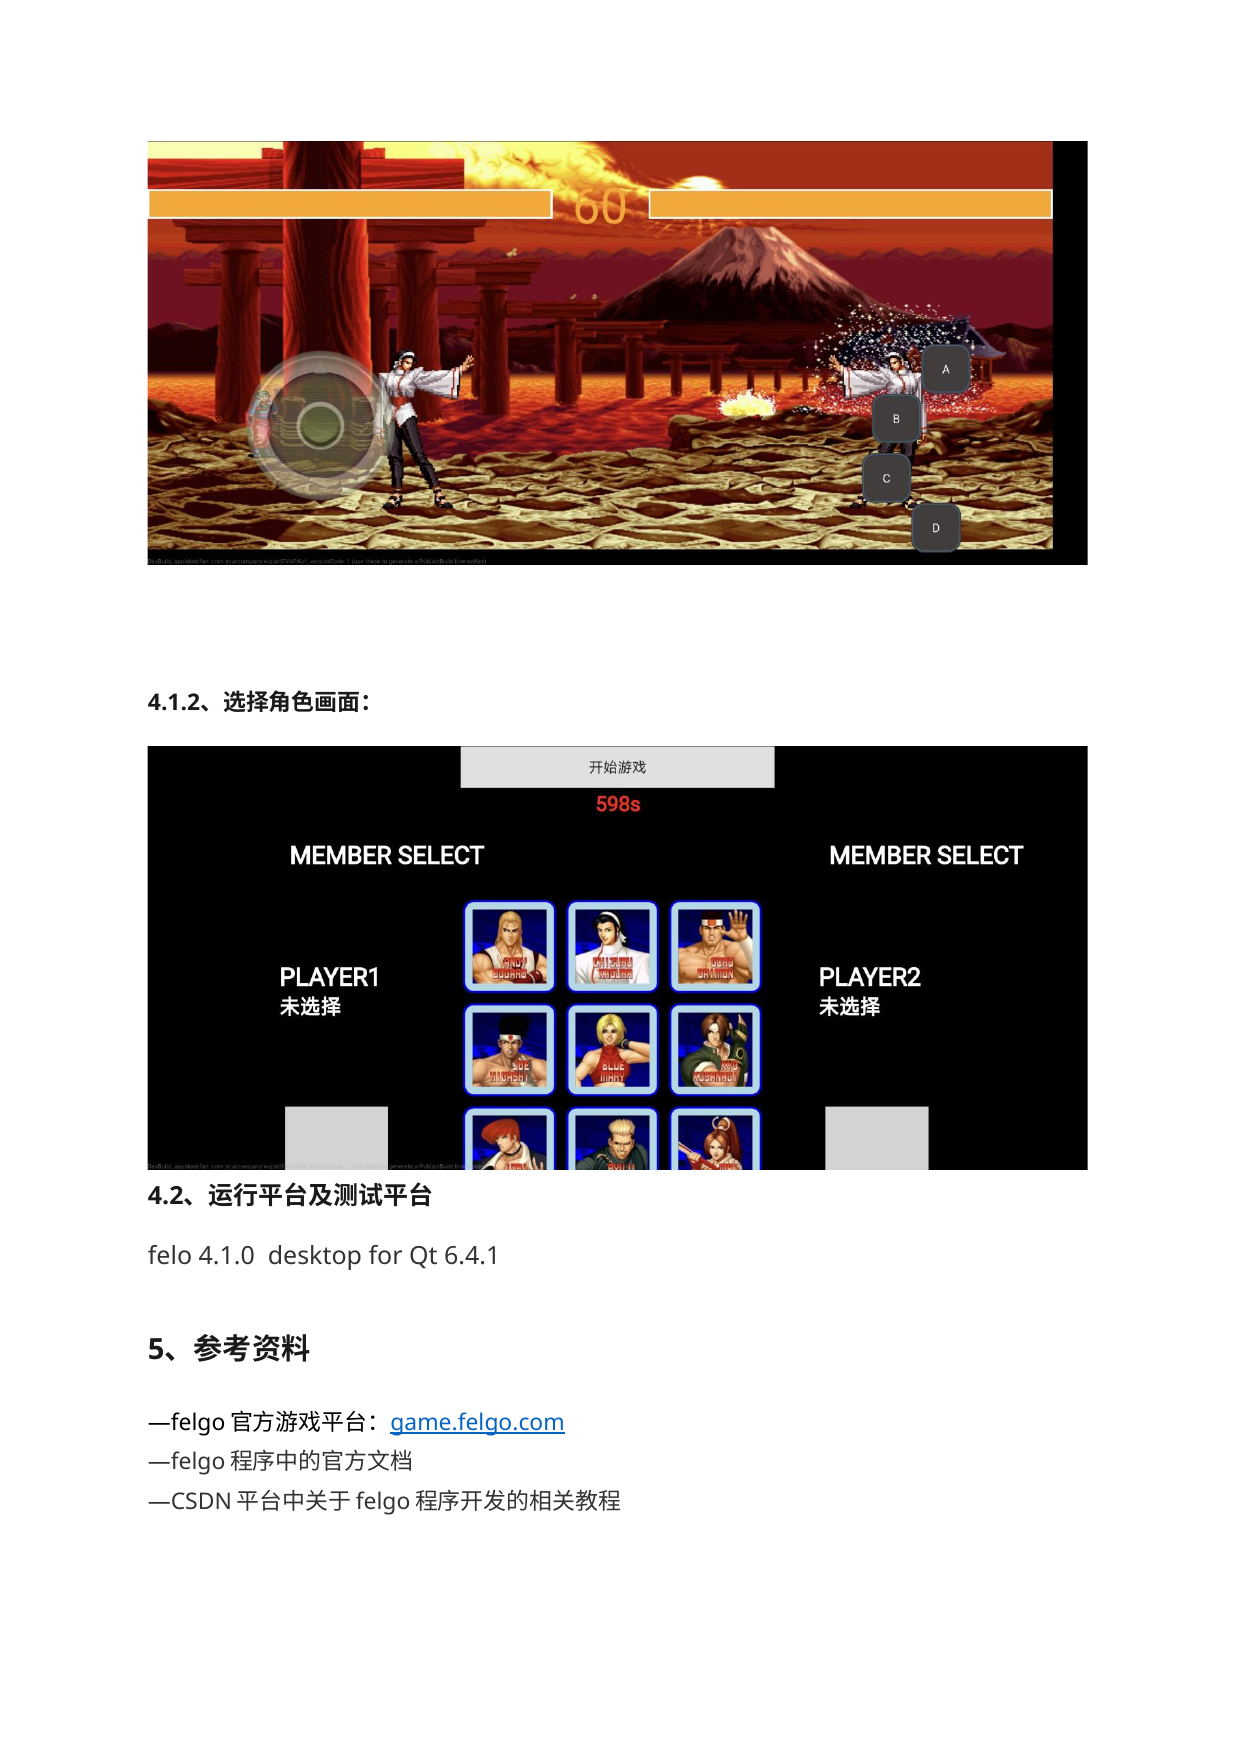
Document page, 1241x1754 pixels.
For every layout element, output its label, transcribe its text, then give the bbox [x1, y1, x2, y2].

subtitle 4.1.2、选择角色画面： [148, 683, 1093, 717]
picture [147, 746, 1088, 1170]
subtitle 5、参考资料 [148, 1325, 1093, 1368]
picture [147, 141, 1088, 565]
subtitle 4.2、运行平台及测试平台 [148, 1176, 1093, 1212]
text —CSDN平台中关于felgo程序开发的相关教程 [148, 1483, 1093, 1516]
text —felgo程序中的官方文档 [148, 1443, 1093, 1476]
text felo 4.1.0 desktop for Qt 6.4.1 [148, 1237, 1093, 1271]
text —felgo官方游戏平台：game.felgo.com [148, 1403, 1093, 1437]
